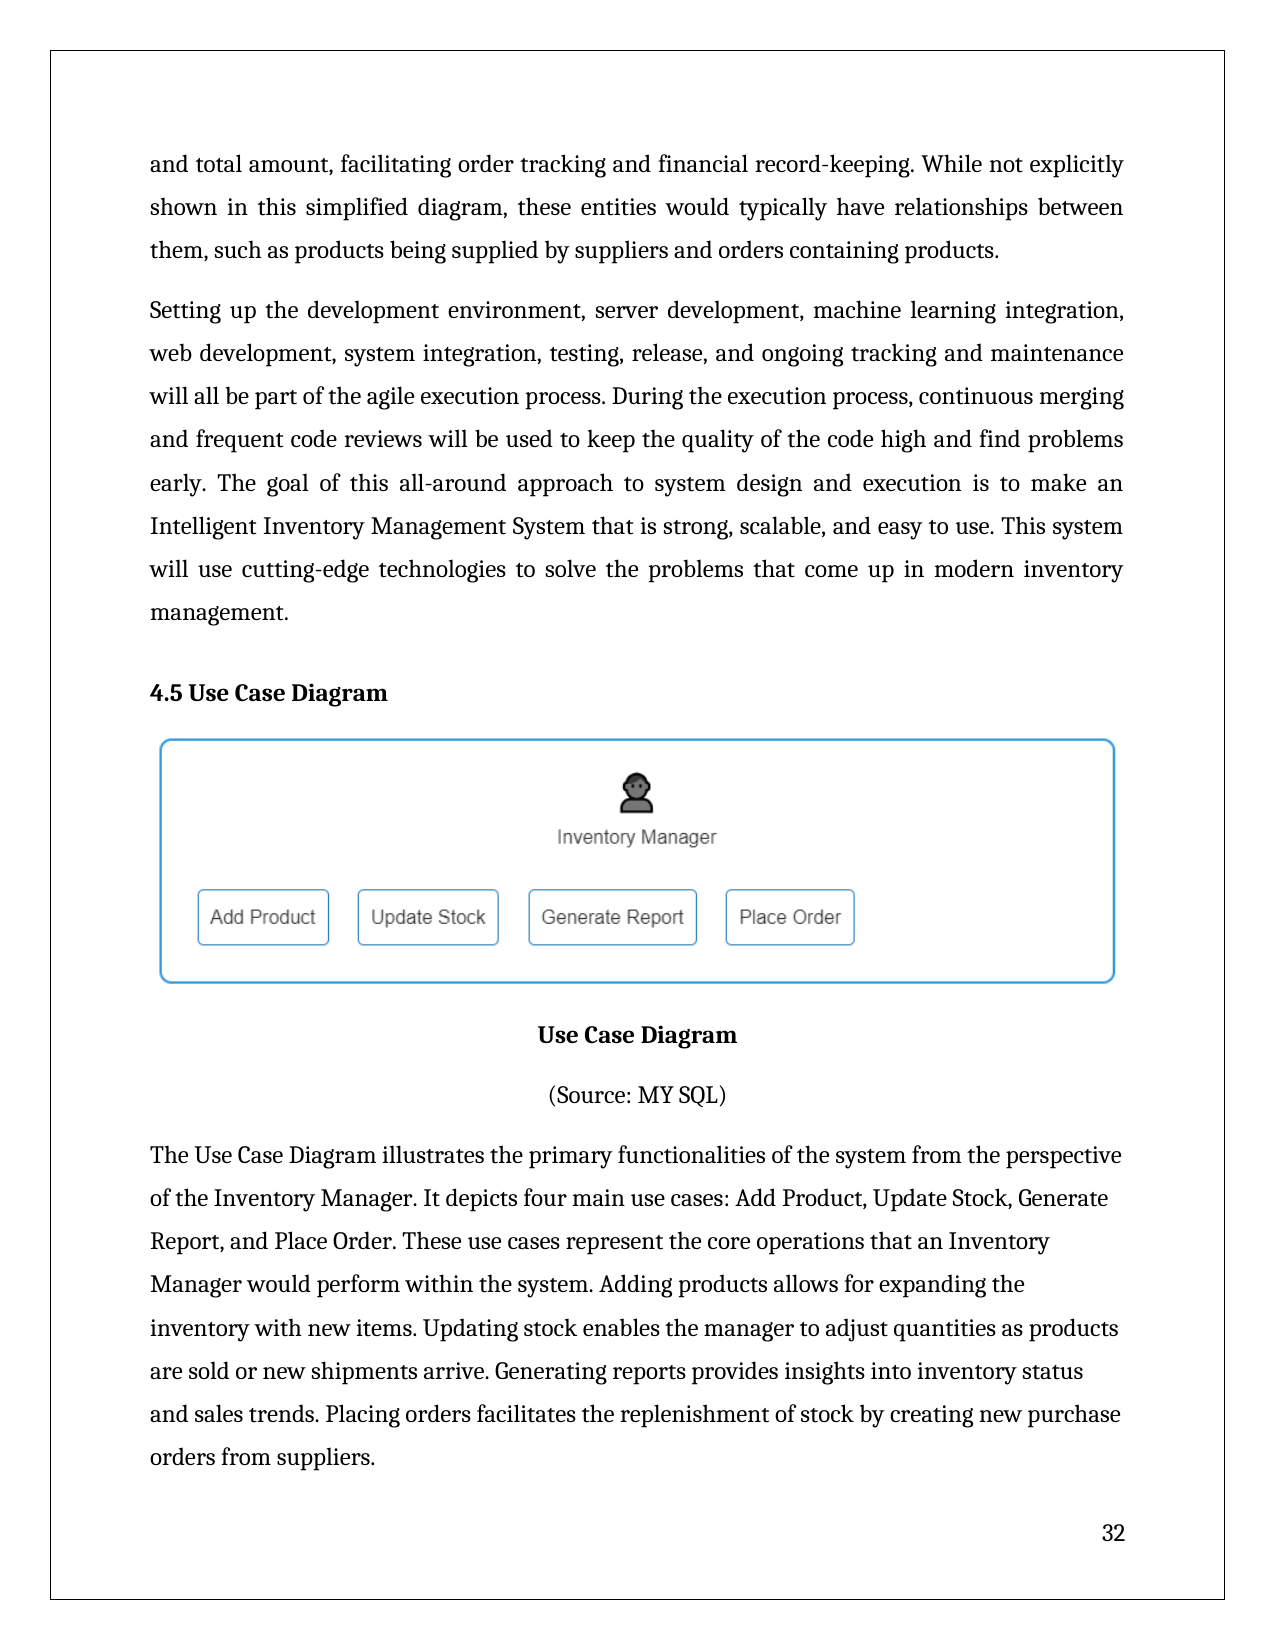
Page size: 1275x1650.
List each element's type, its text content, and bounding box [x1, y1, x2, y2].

text The Use Case Diagram illustrates the primary functionalities of the system from the perspective of the Inventory Manager. It depicts four main use cases: Add Product, Update Stock, Generate Report, and Place Order. These use cases represent the core operations that an Inventory Manager would perform within the system. Adding products allows for expanding the inventory with new items. Updating stock enables the manager to adjust quantities as products are sold or new shipments arrive. Generating reports provides insights into inventory status and sales trends. Placing orders facilitates the replenishment of stock by creating new purchase orders from suppliers. [150, 1141, 1125, 1472]
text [150, 150, 1125, 265]
picture [150, 730, 1125, 991]
subtitle 4.5 Use Case Diagram [150, 678, 1125, 707]
text Setting up the development environment, server development, machine learning integration, web development, system integration, testing, release, and ongoing tracking and maintenance will all be part of the agile execution process. During the execution process, continuous merging and frequent code reviews will be used to keep the quality of the code high and find problems early. The goal of this all-around approach to system design and execution is to make an Intelligent Inventory Management System that is strong, scalable, and easy to use. This system will use cutting-edge technologies to solve the problems that come up in modern inventory management. [150, 296, 1125, 627]
text Use Case Diagram [150, 1021, 1125, 1050]
text (Source: MY SQL) [150, 1081, 1125, 1110]
